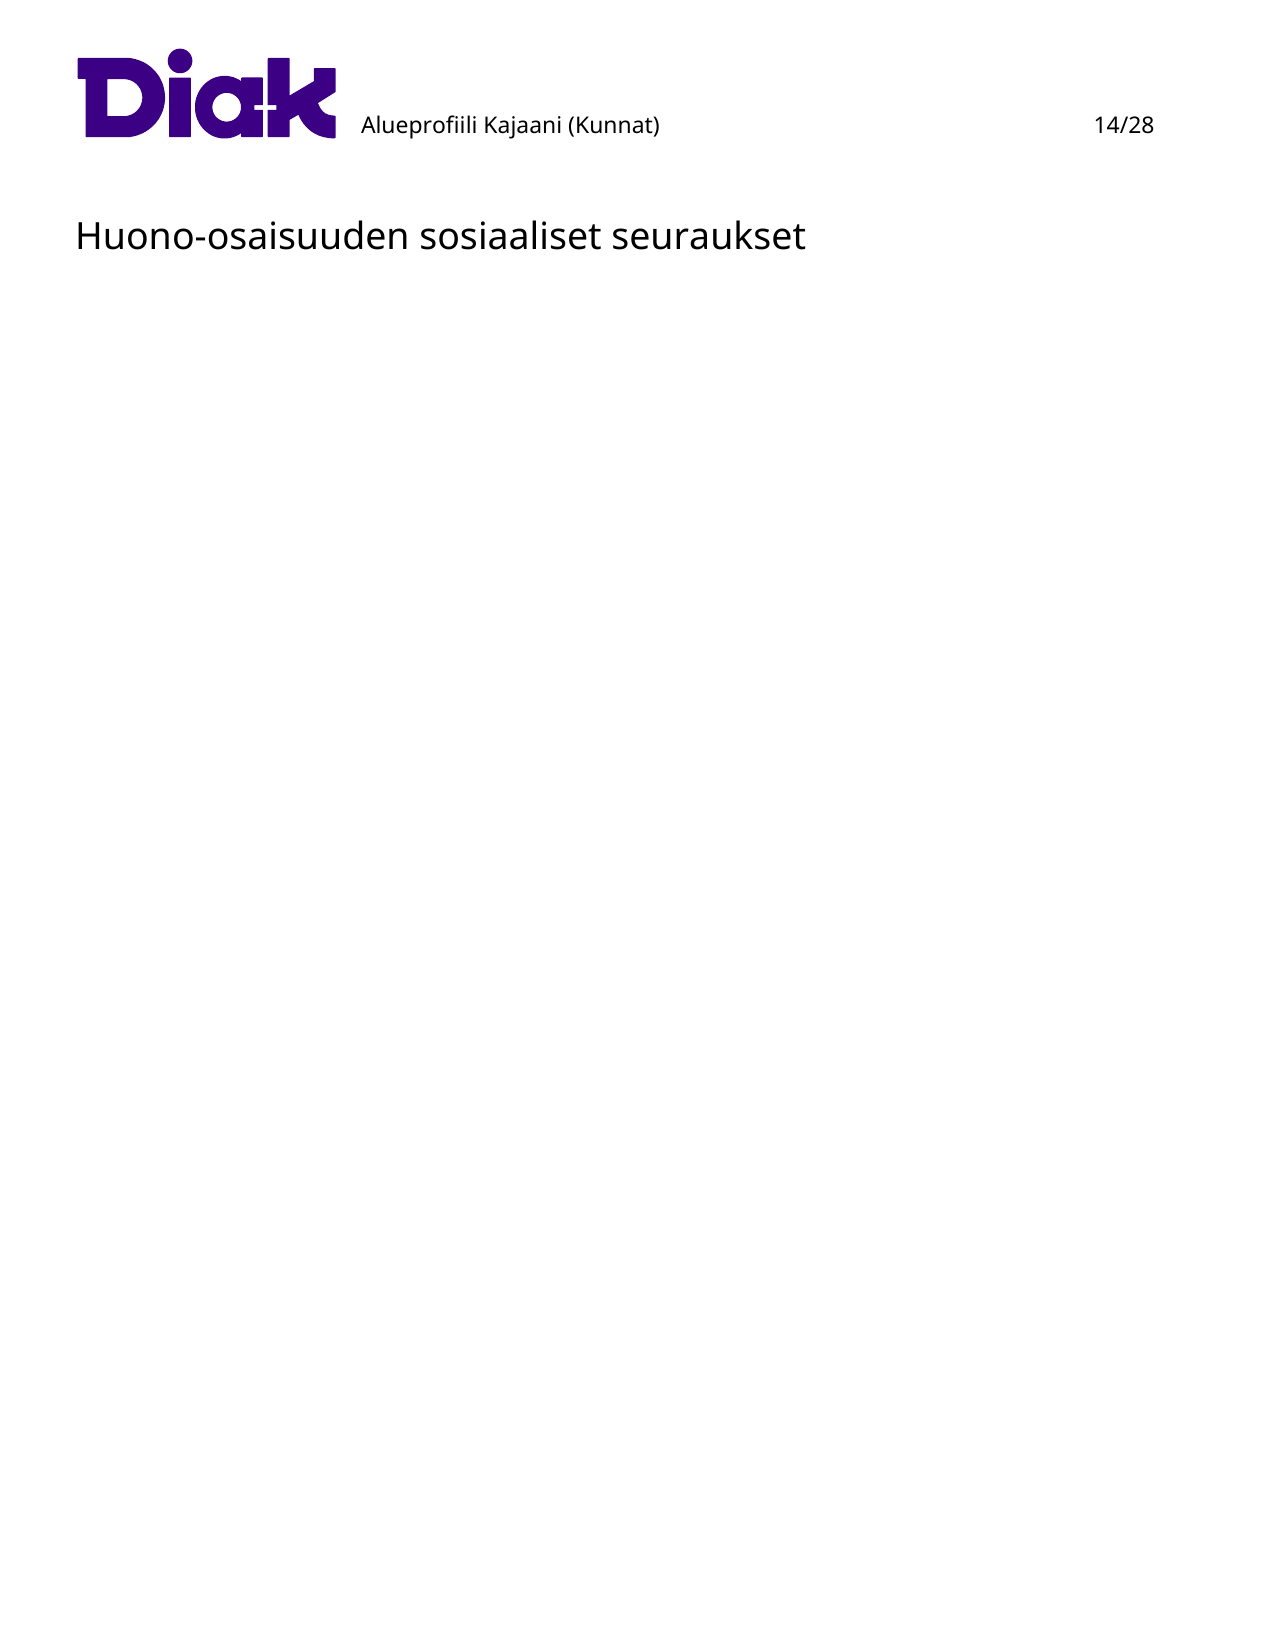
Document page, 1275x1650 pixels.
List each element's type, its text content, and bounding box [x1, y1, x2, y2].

subtitle Huono-osaisuuden sosiaaliset seuraukset [75, 209, 1200, 261]
